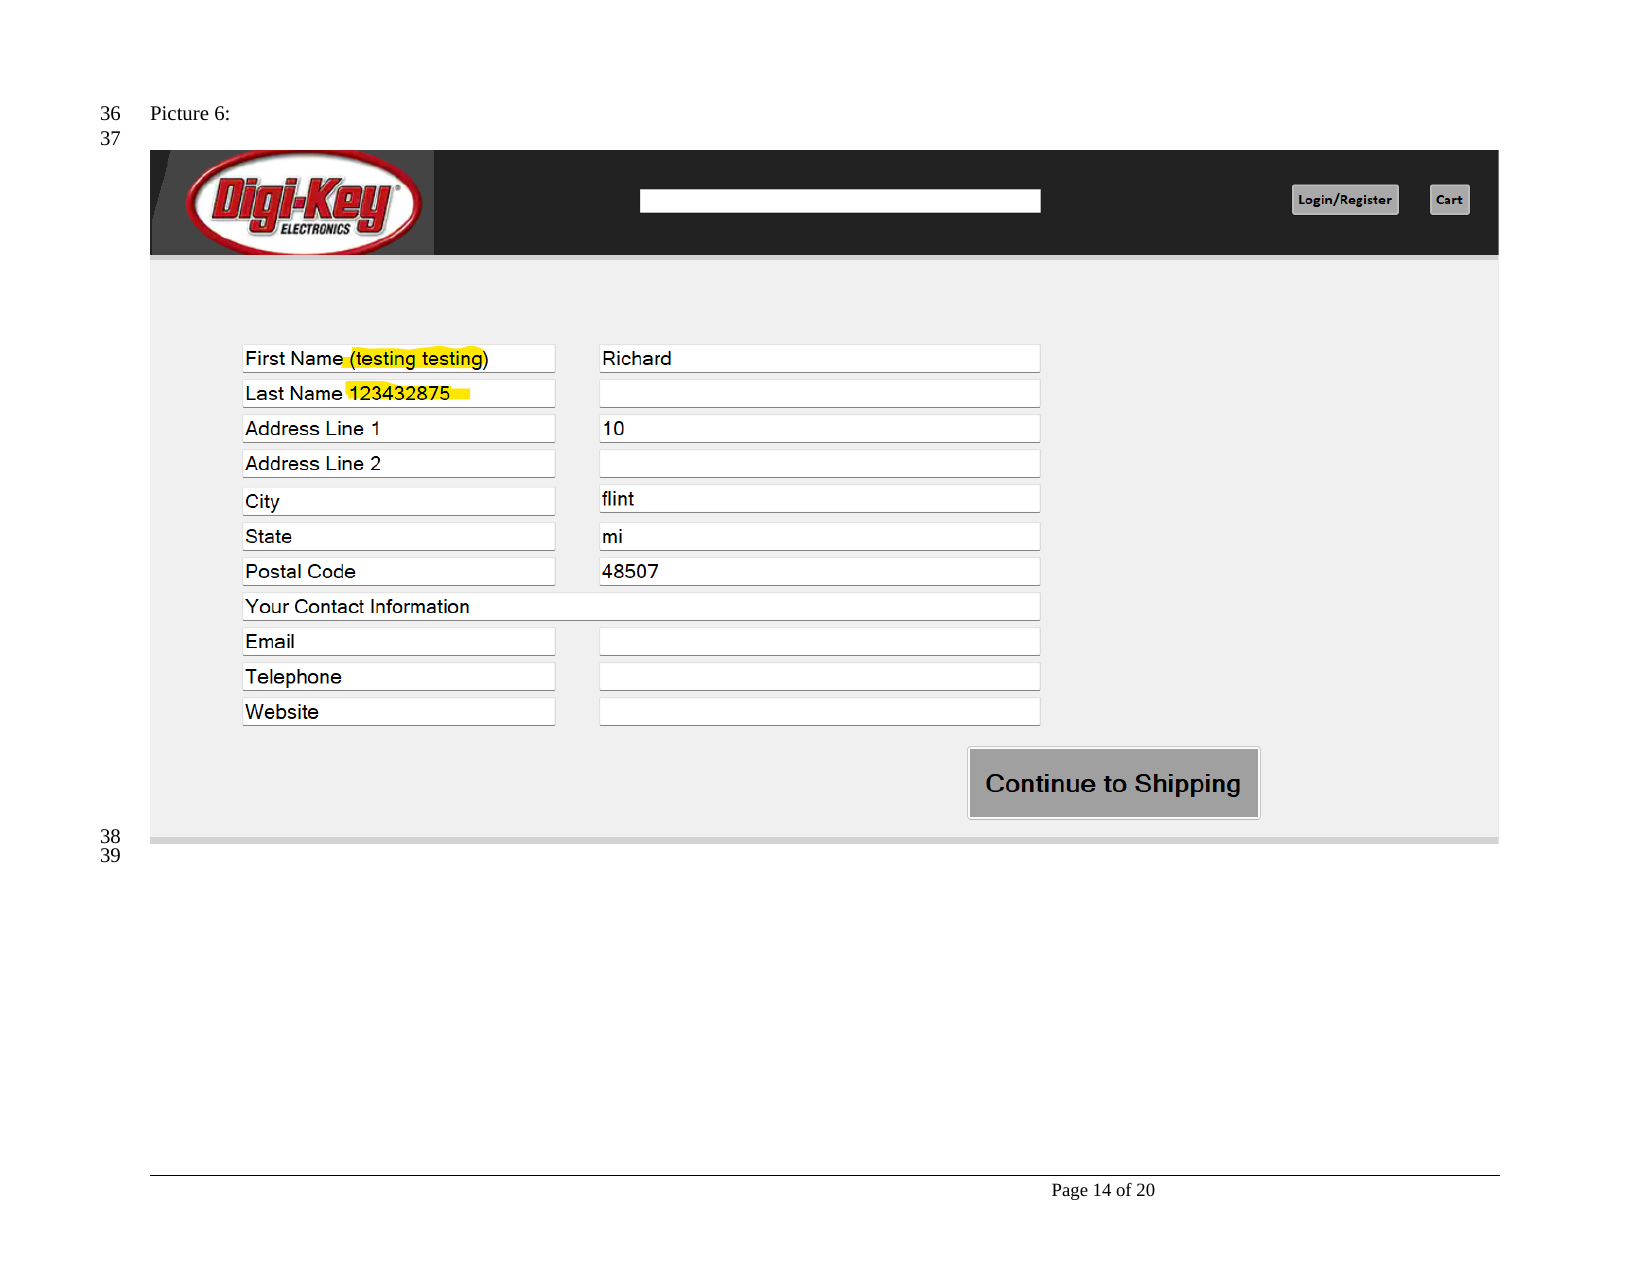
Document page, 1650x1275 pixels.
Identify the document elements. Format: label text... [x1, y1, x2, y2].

text Picture 6: [150, 101, 1500, 125]
picture [150, 149, 1499, 844]
